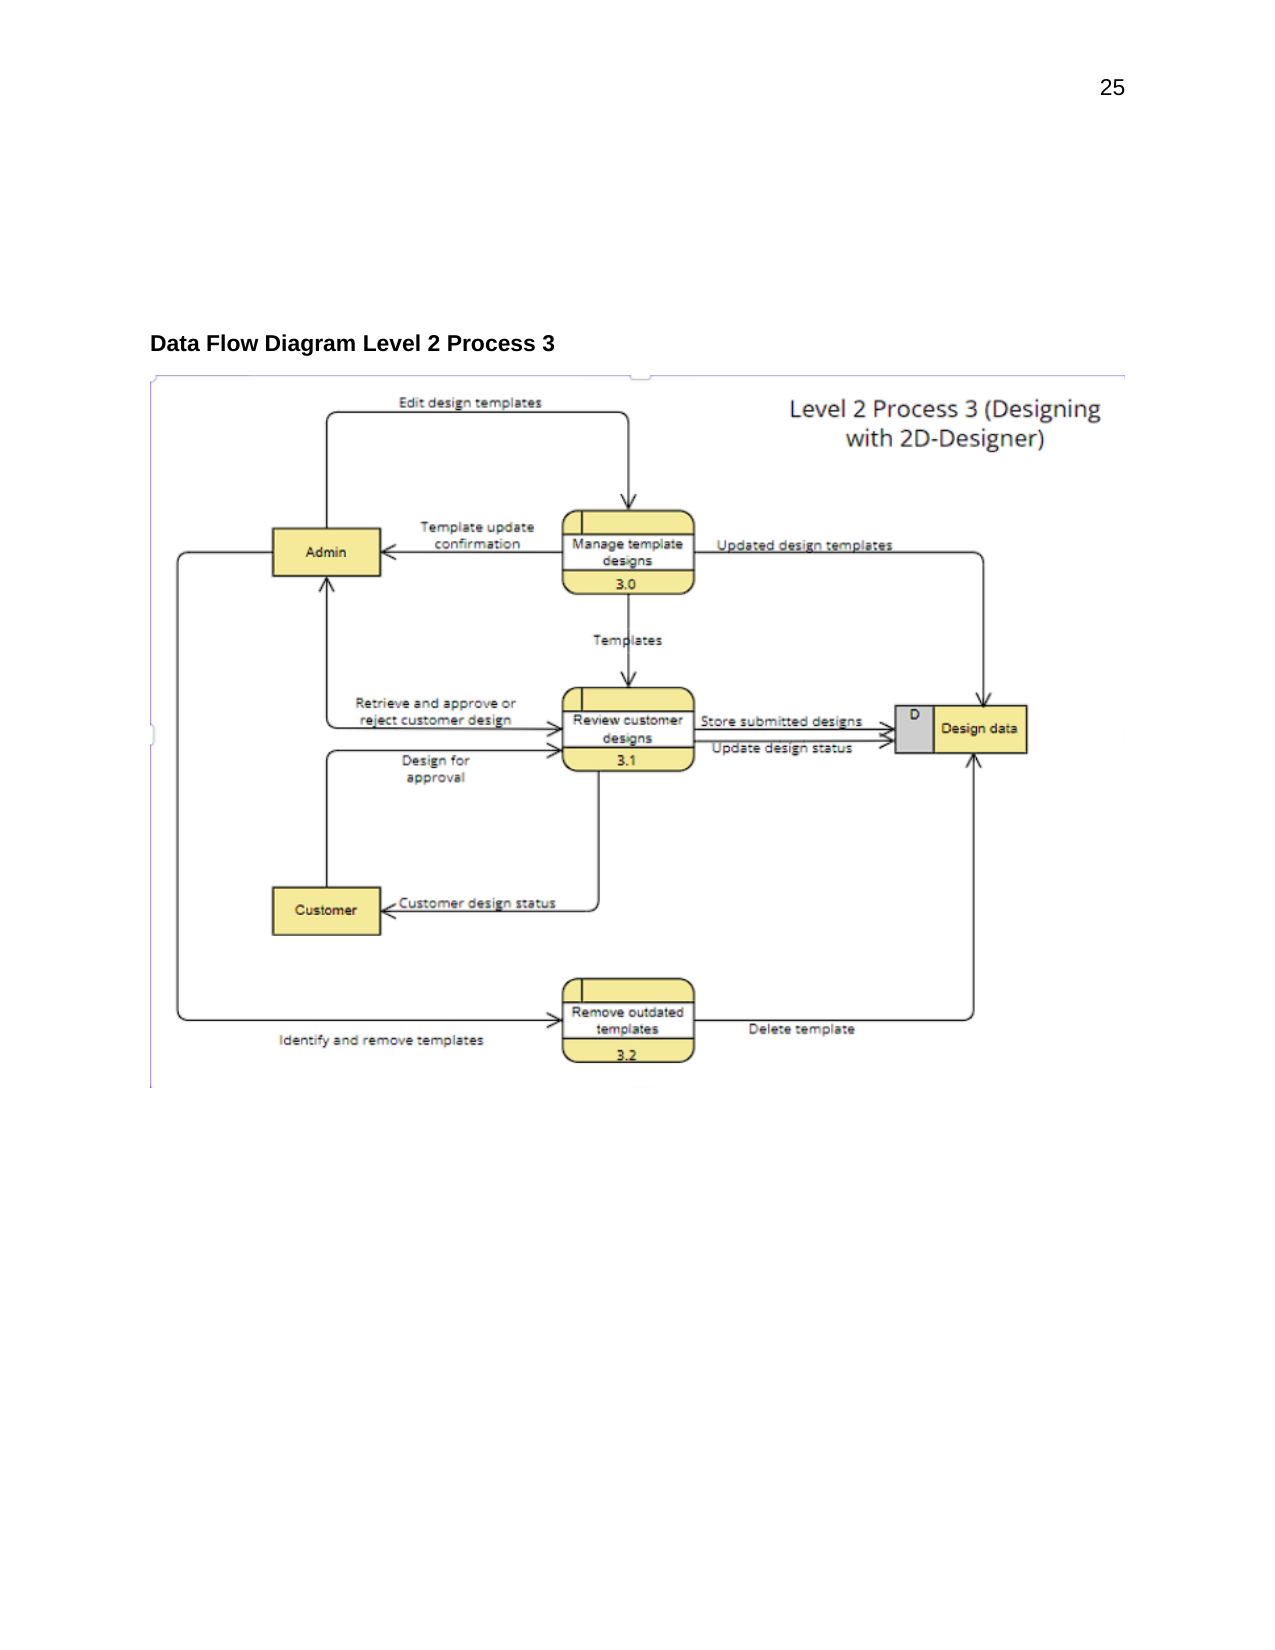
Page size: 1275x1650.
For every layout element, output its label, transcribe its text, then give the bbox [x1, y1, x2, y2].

picture [150, 375, 1125, 1088]
text Data Flow Diagram Level 2 Process 3 [150, 330, 1125, 357]
